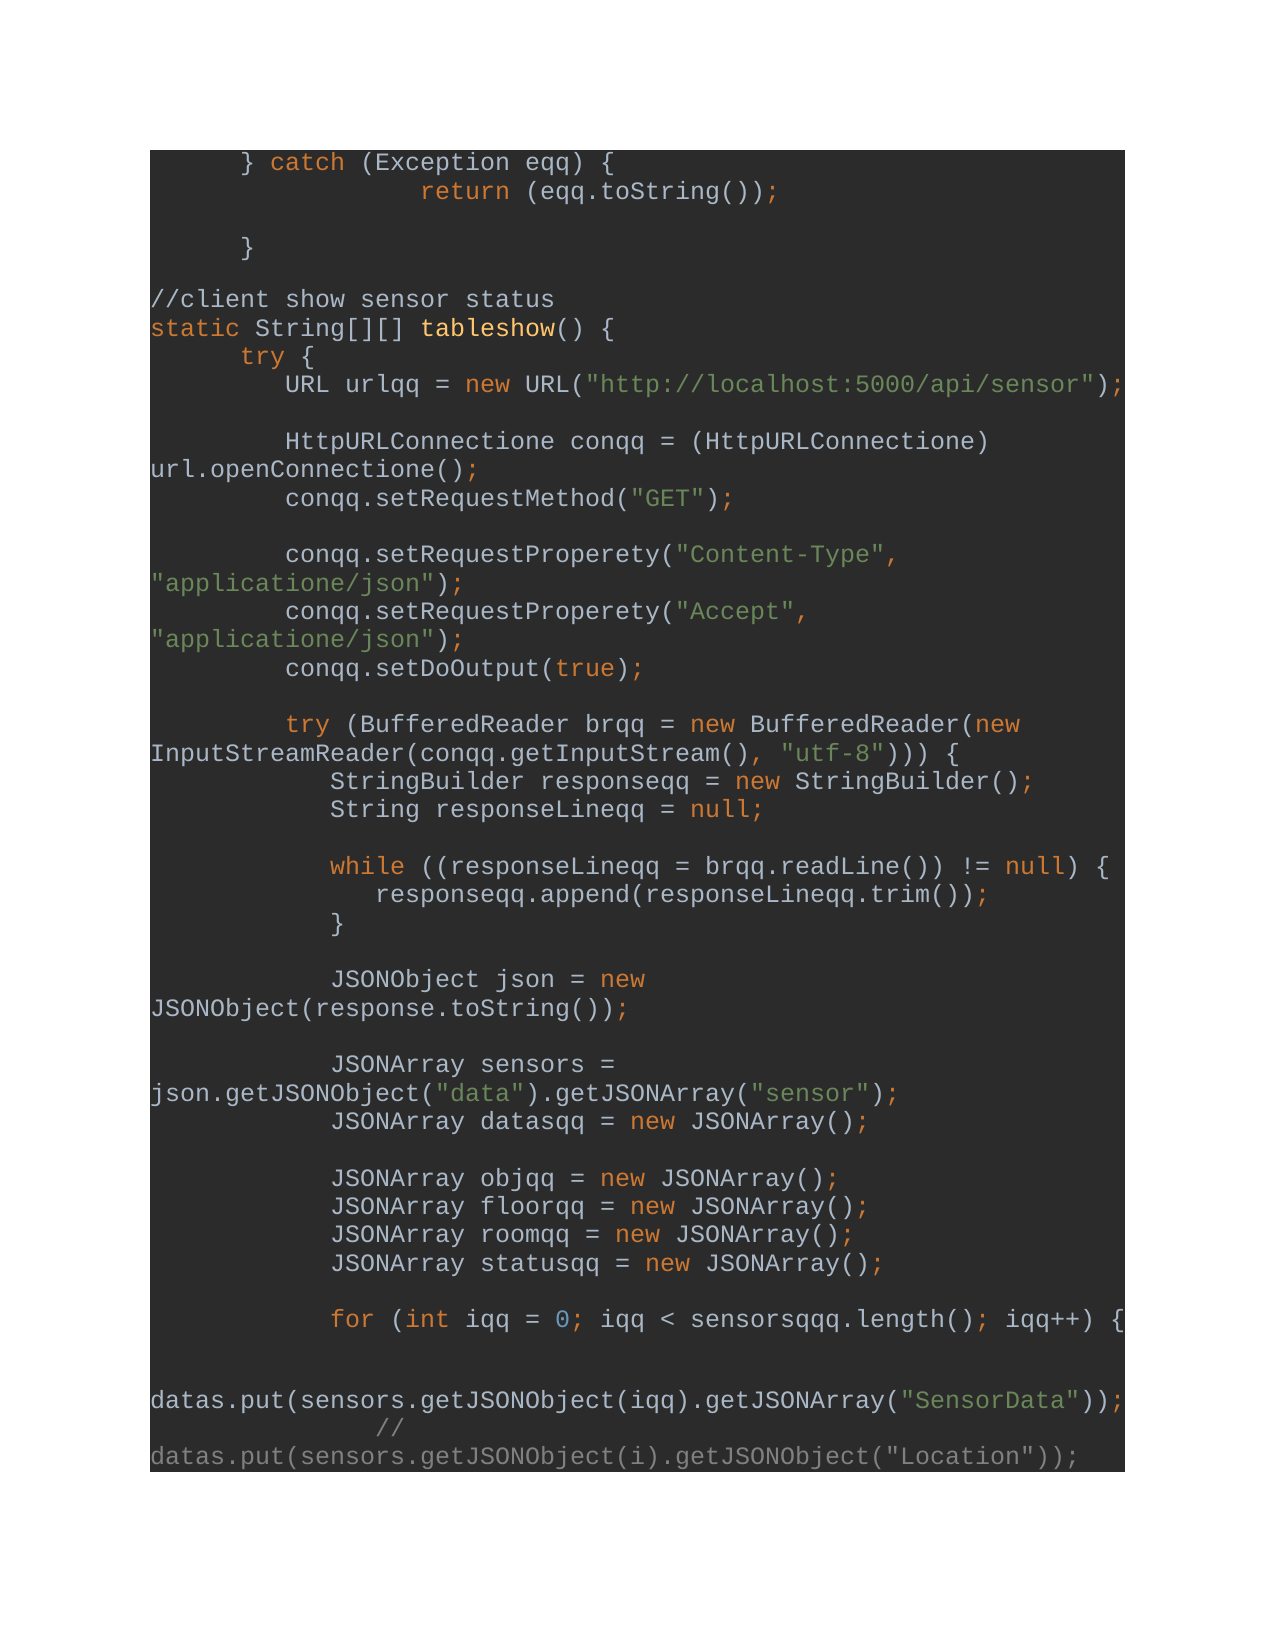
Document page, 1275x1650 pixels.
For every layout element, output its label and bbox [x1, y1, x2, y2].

text [150, 150, 1125, 287]
text [150, 287, 1125, 1472]
